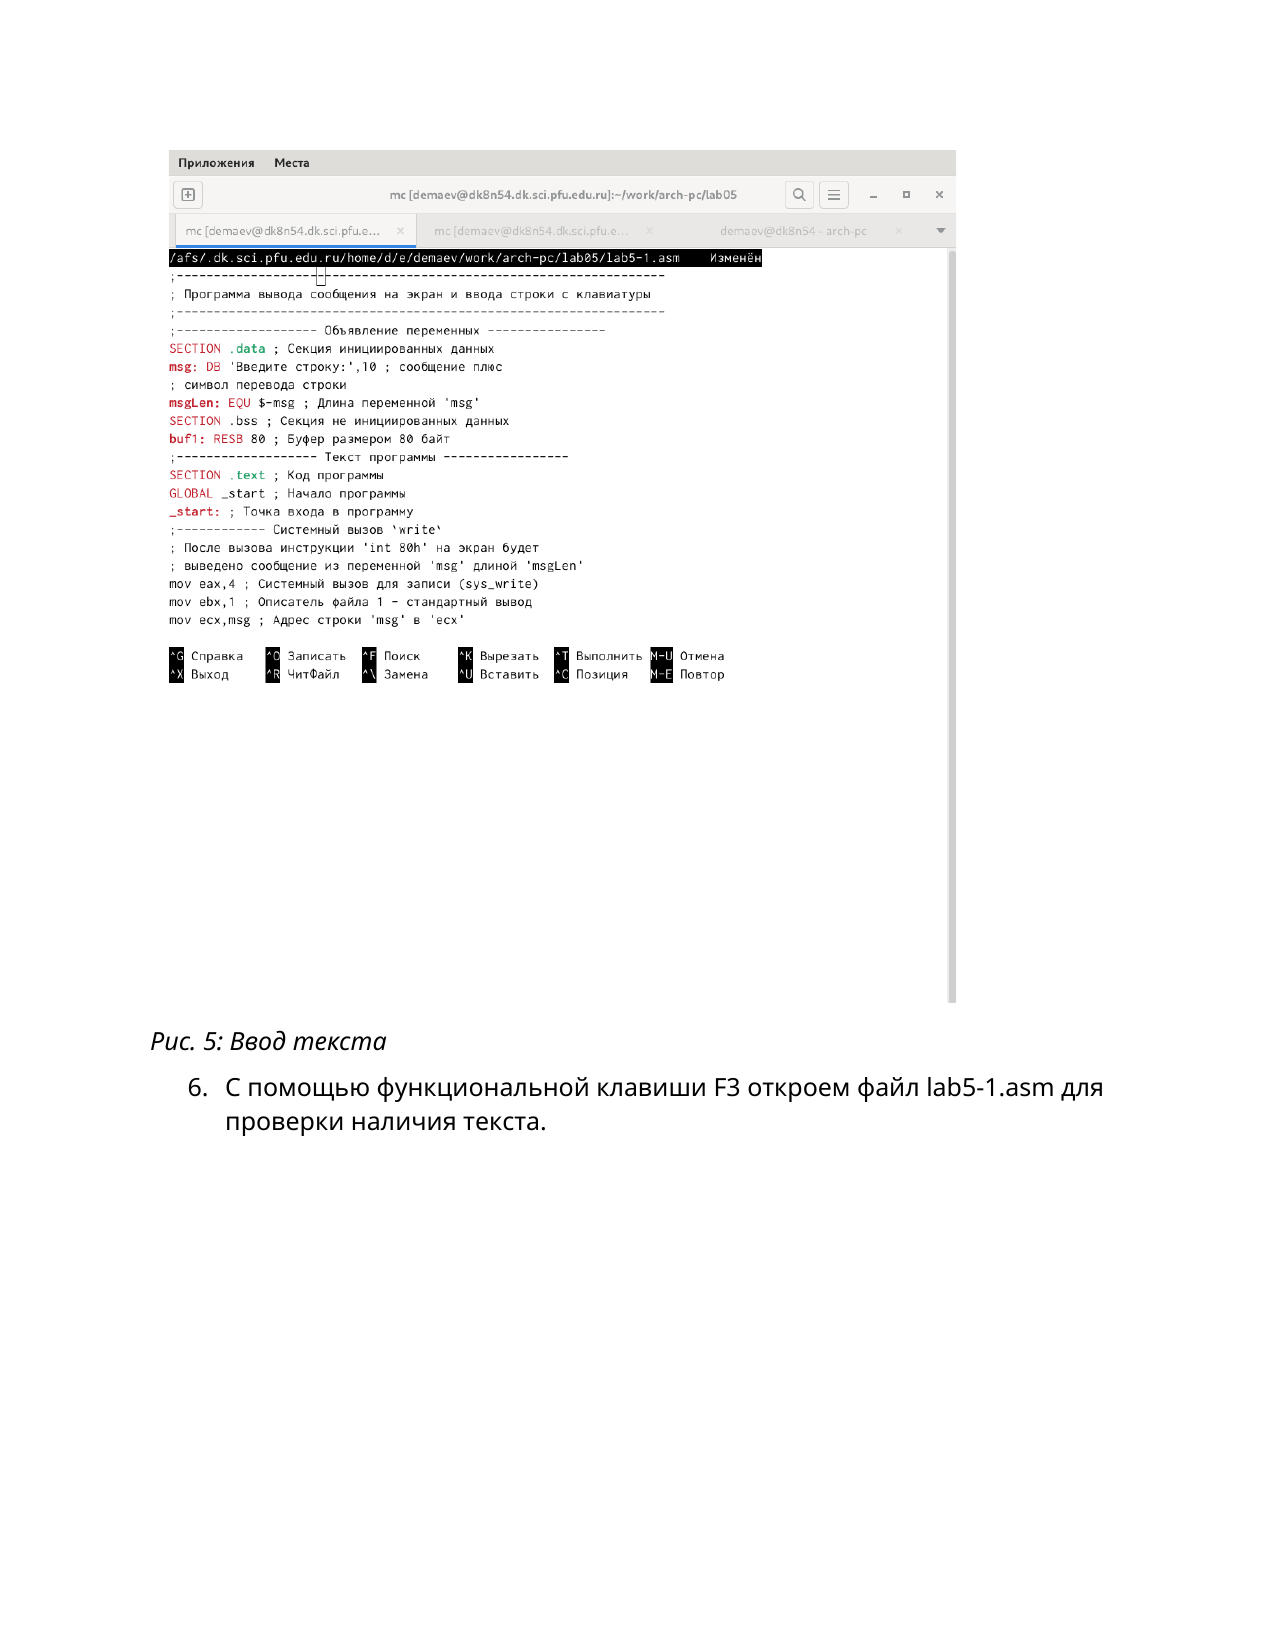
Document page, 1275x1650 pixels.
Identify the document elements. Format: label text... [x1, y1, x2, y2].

text Рис. 5: Ввод текста [150, 1023, 1125, 1057]
list С помощью функциональной клавиши F3 откроем файл lab5-1.asm для проверки наличия текста. [187, 1070, 1125, 1138]
picture [168, 150, 957, 1003]
